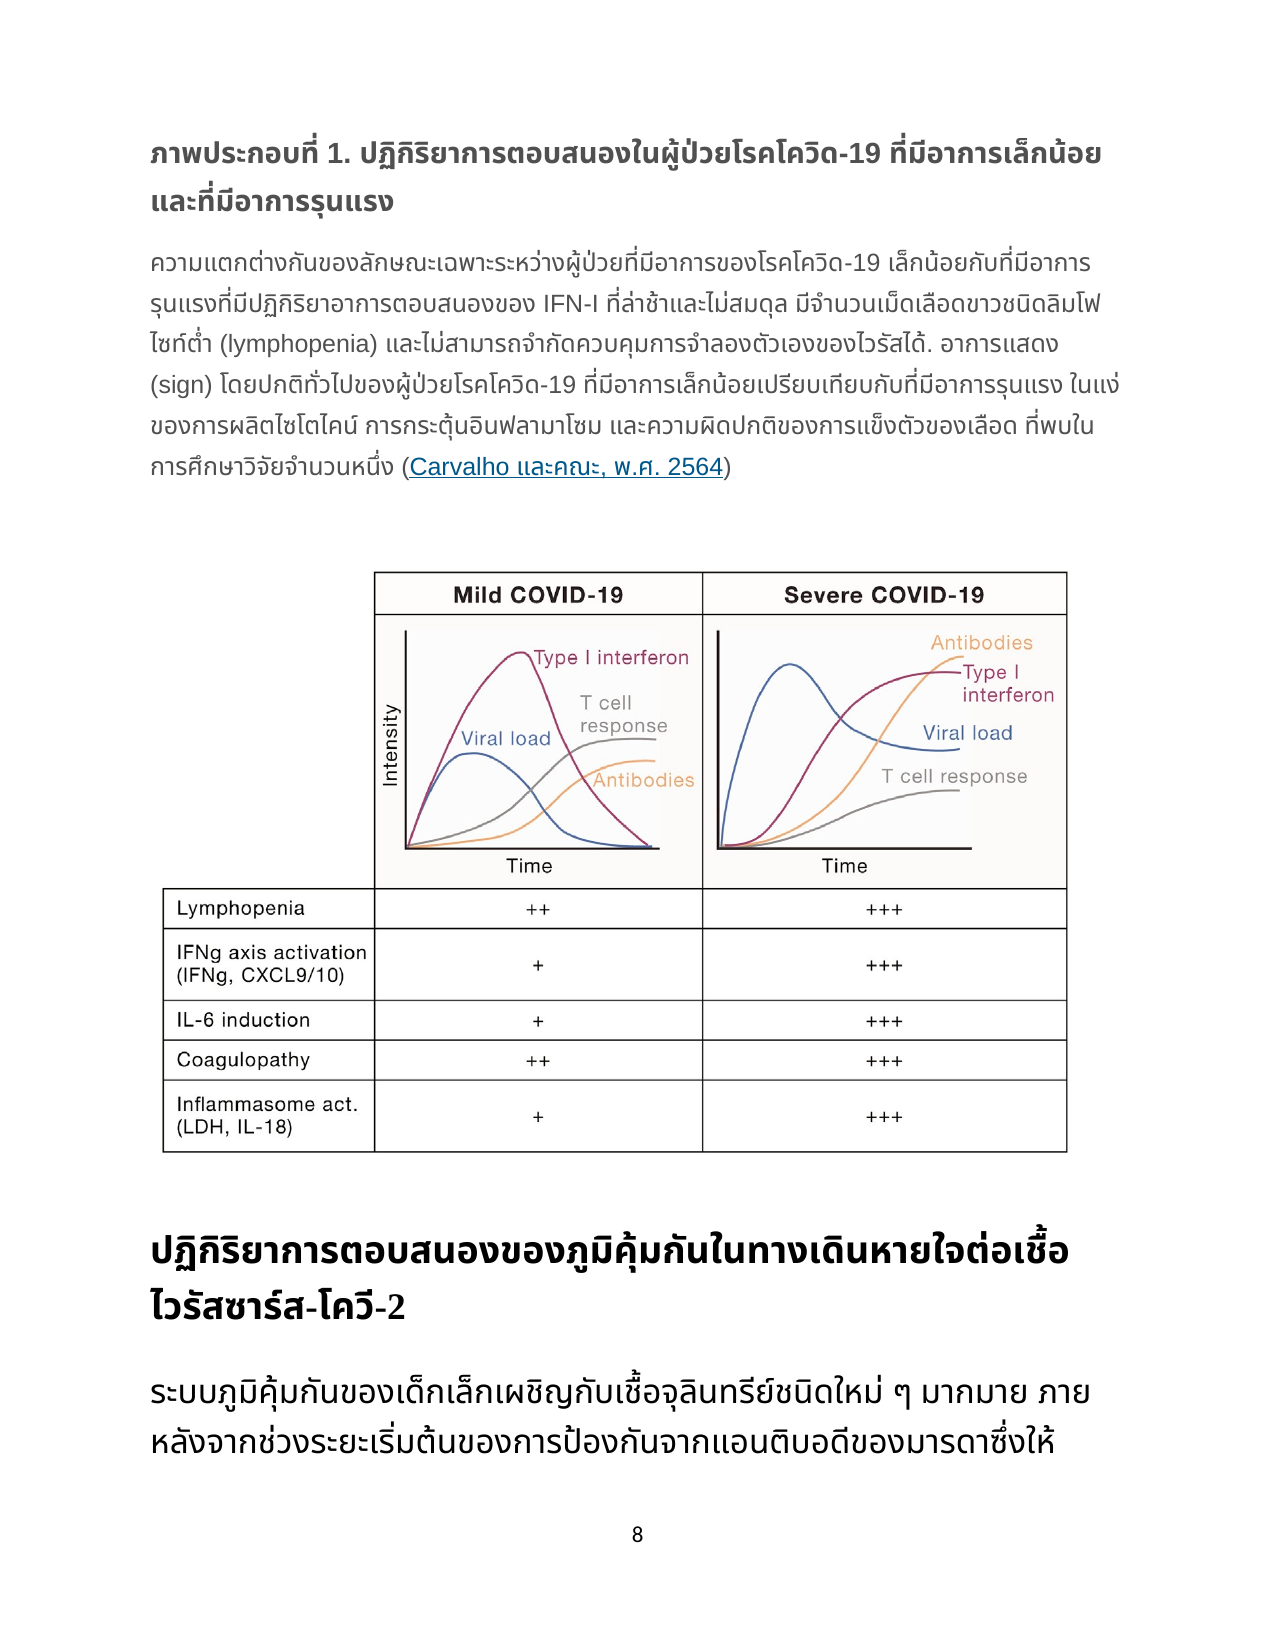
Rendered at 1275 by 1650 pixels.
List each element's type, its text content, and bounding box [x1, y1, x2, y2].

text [150, 1368, 1125, 1469]
picture [160, 570, 1069, 1154]
text ปฏิกิริยาการตอบสนองของภูมิคุ้มกันในทางเดินหายใจต่อเชื้อไวรัสซาร์ส-โควี-2 [150, 1081, 1125, 1337]
text ภาพประกอบที่ 1. ปฏิกิริยาการตอบสนองในผู้ป่วยโรคโควิด-19 ที่มีอาการเล็กน้อยและที่มีอาการรุนแรง [150, 133, 1125, 224]
text ความแตกต่างกันของลักษณะเฉพาะระหว่างผู้ป่วยที่มีอาการของโรคโควิด-19 เล็กน้อยกับที่มีอาการรุนแรงที่มีปฏิกิริยาอาการตอบสนองของ IFN-I ที่ล่าช้าและไม่สมดุล มีจำนวนเม็ดเลือดขาวชนิดลิมโฟไซท์ต่ำ (lymphopenia) และไม่สามารถจำกัดควบคุมการจำลองตัวเองของไวรัสได้. อาการแสดง (sign) โดยปกติทั่วไปของผู้ป่วยโรคโควิด-19 ที่มีอาการเล็กน้อยเปรียบเทียบกับที่มีอาการรุนแรง ในแง่ของการผลิตไซโตไคน์ การกระตุ้นอินฟลามาโซม และความผิดปกติของการแข็งตัวของเลือด ที่พบในการศึกษาวิจัยจำนวนหนึ่ง (Carvalho และคณะ, พ.ศ. 2564) [150, 244, 1125, 487]
